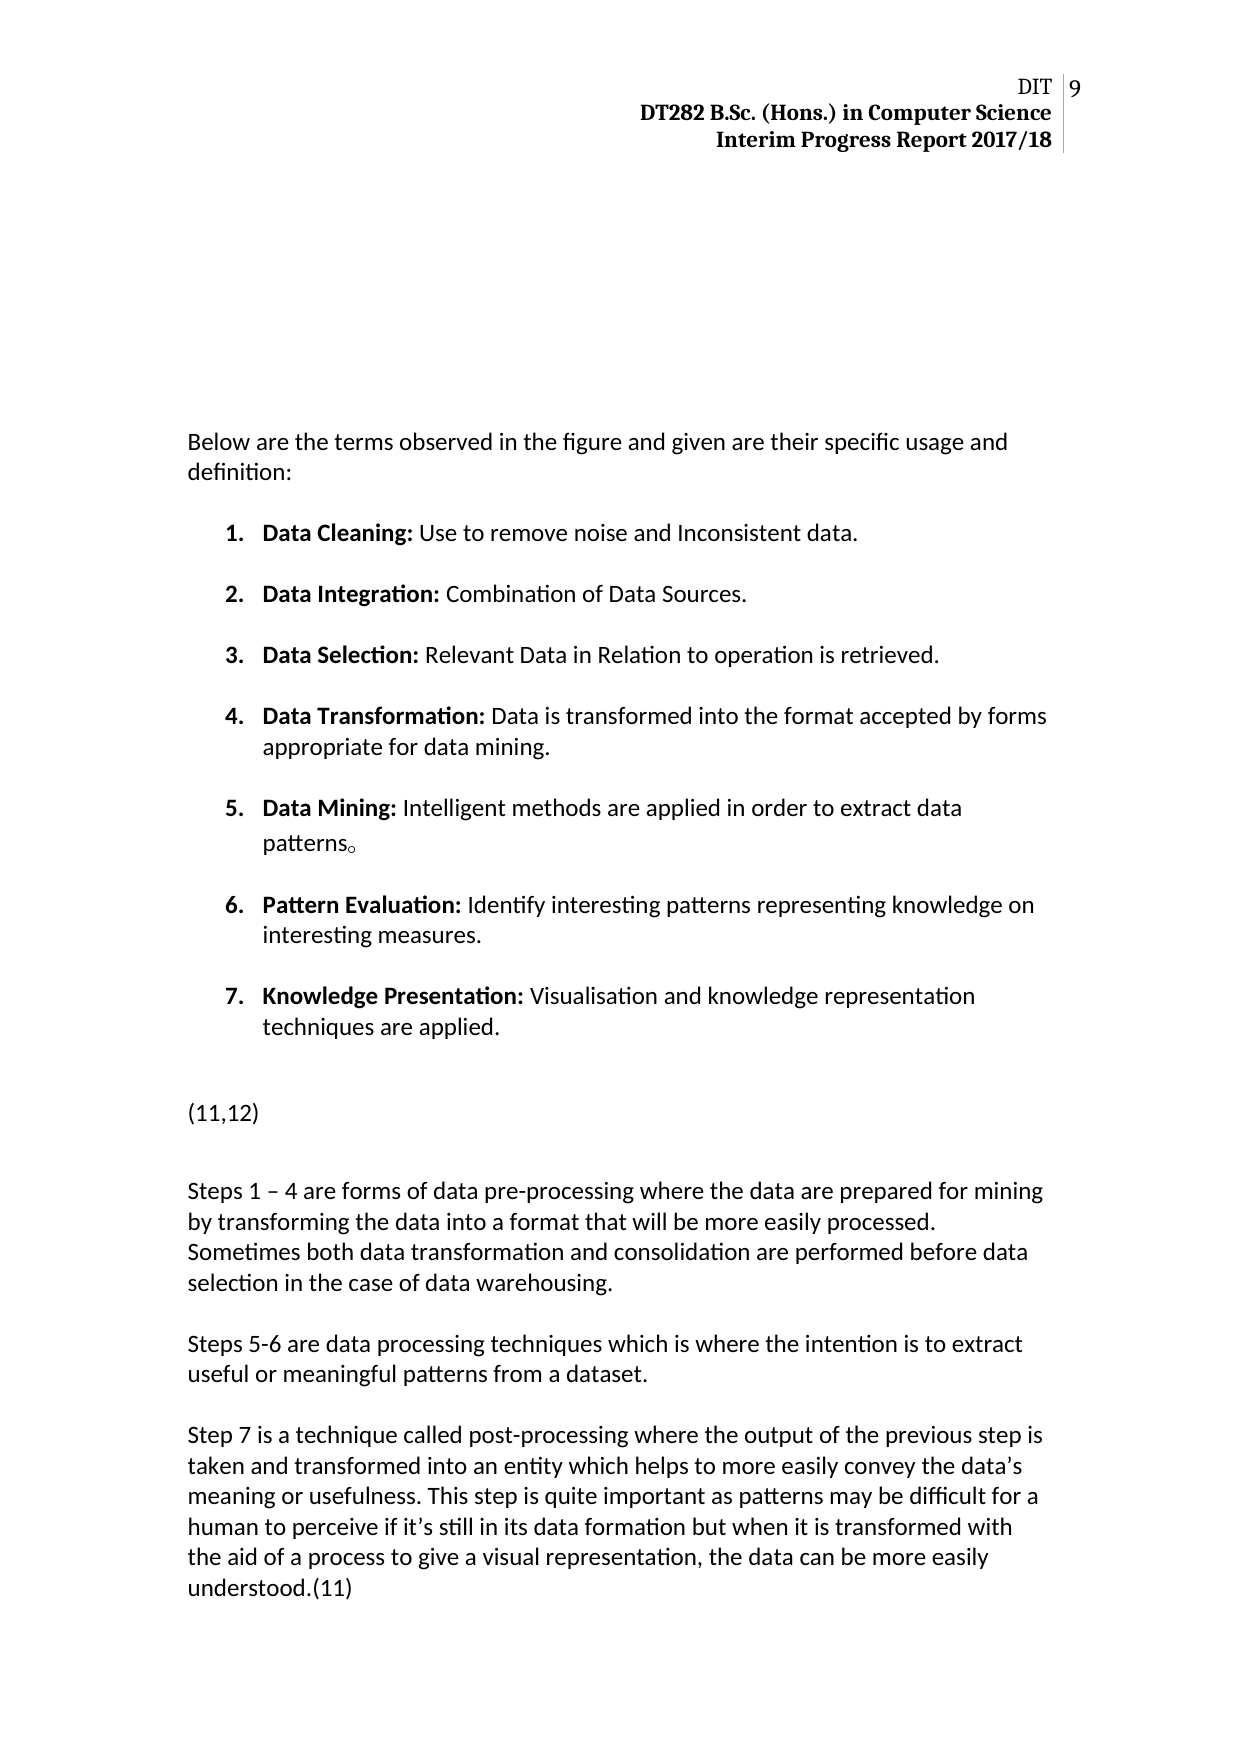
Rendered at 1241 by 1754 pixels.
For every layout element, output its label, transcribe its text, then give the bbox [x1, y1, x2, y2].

text Steps 1 – 4 are forms of data pre-processing where the data are prepared for mining by transforming the data into a format that will be more easily processed. Sometimes both data transformation and consolidation are performed before data selection in the case of data warehousing. [187, 1175, 1053, 1297]
list Data Cleaning: Use to remove noise and Inconsistent data. [225, 517, 1053, 548]
text Step 7 is a technique called post-processing where the output of the previous step is taken and transformed into an entity which helps to more easily convey the data’s meaning or usefulness. This step is quite important as patterns may be difficult for a human to perceive if it’s still in its data formation but when it is transformed with the aid of a process to give a visual representation, the data can be more easily understood.(11) [187, 1419, 1053, 1602]
text (11,12) [187, 1097, 1053, 1128]
list Knowledge Presentation: Visualisation and knowledge representation techniques are applied. [225, 981, 1053, 1042]
list Data Selection: Relevant Data in Relation to operation is retrieved. [225, 639, 1053, 670]
list Pattern Evaluation: Identify interesting patterns representing knowledge on interesting measures. [225, 889, 1053, 950]
list Data Mining: Intelligent methods are applied in order to extract data patterns。 [225, 792, 1053, 858]
list Data Integration: Combination of Data Sources. [225, 578, 1053, 609]
text Below are the terms observed in the figure and given are their specific usage and definition: [187, 426, 1053, 487]
list Data Transformation: Data is transformed into the format accepted by forms appropriate for data mining. [225, 700, 1053, 761]
text Steps 5-6 are data processing techniques which is where the intention is to extract useful or meaningful patterns from a dataset. [187, 1328, 1053, 1389]
